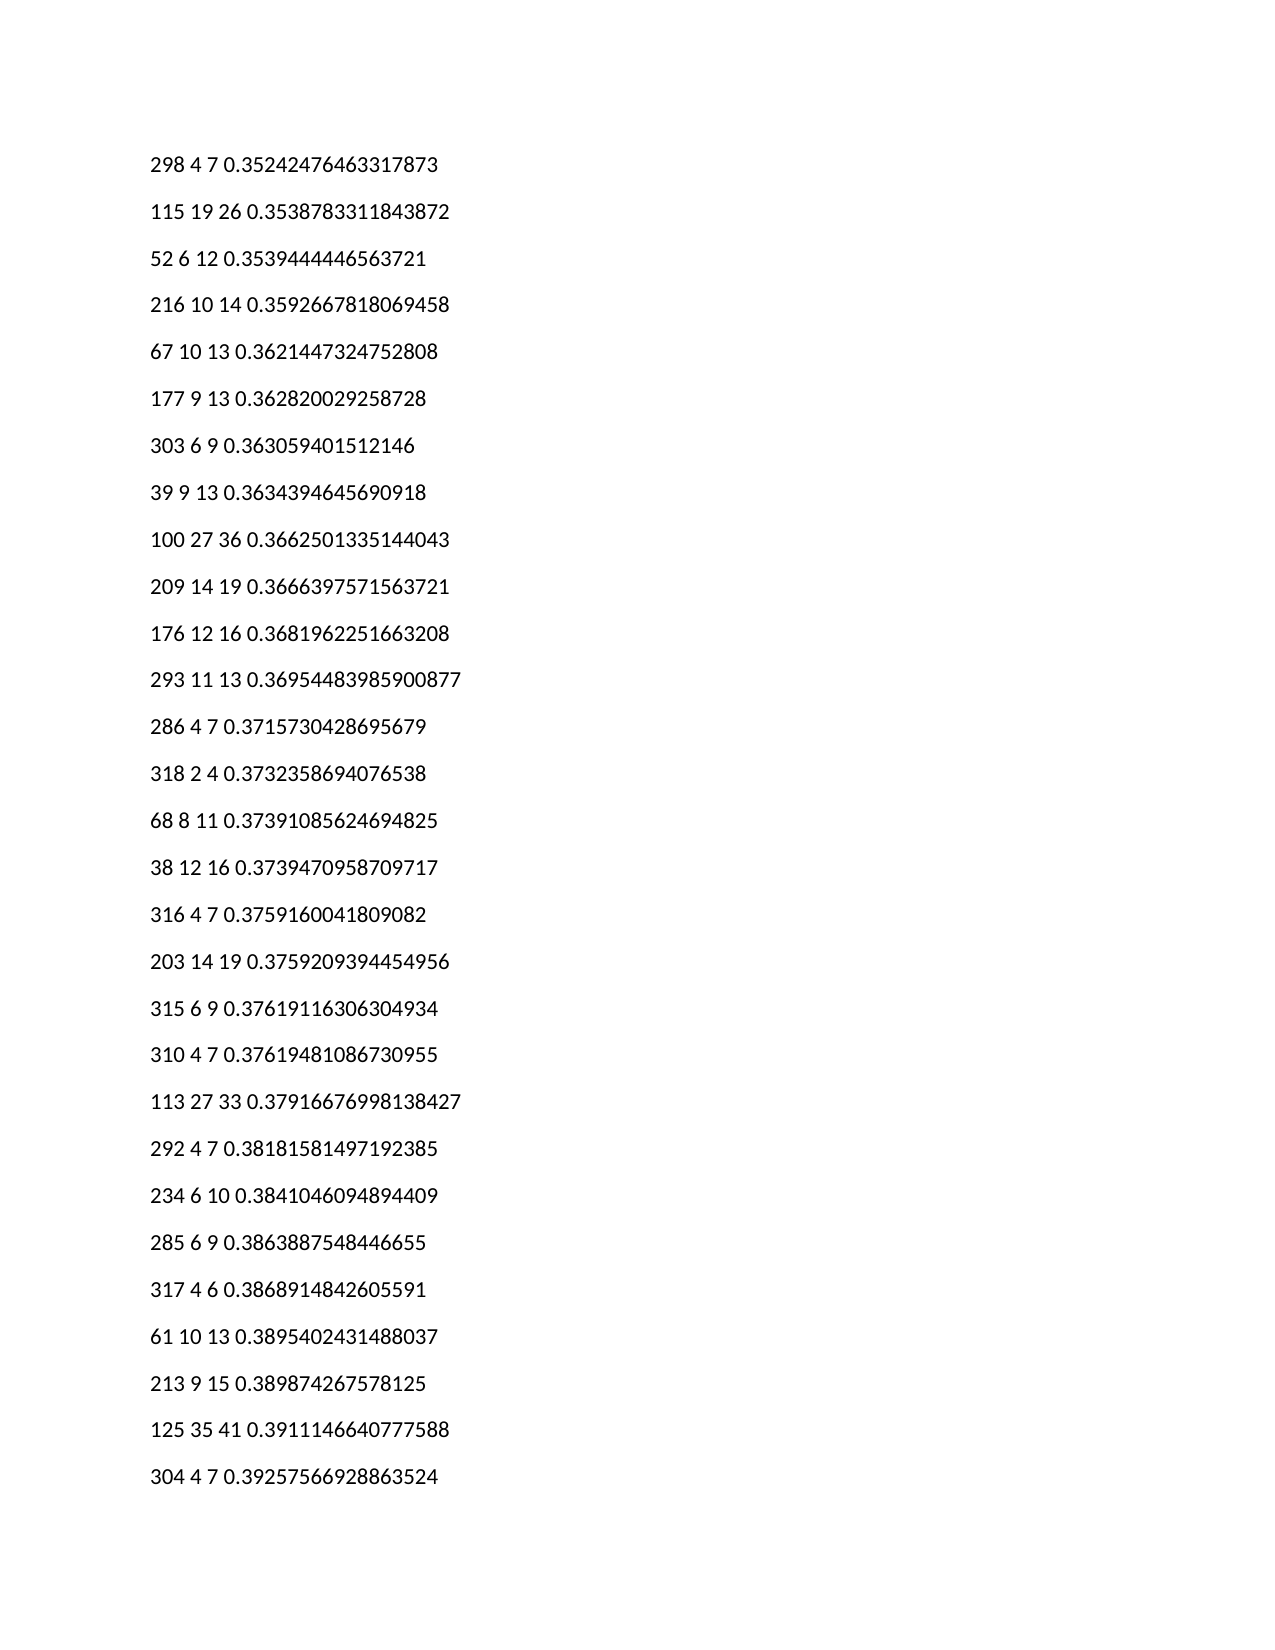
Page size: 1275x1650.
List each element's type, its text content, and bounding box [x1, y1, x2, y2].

text 125 35 41 0.3911146640777588 [150, 1416, 1125, 1444]
text 315 6 9 0.37619116306304934 [150, 994, 1125, 1022]
text 293 11 13 0.36954483985900877 [150, 666, 1125, 694]
text 310 4 7 0.37619481086730955 [150, 1041, 1125, 1069]
text 216 10 14 0.3592667818069458 [150, 291, 1125, 319]
text 52 6 12 0.3539444446563721 [150, 244, 1125, 272]
text 234 6 10 0.3841046094894409 [150, 1181, 1125, 1209]
text 286 4 7 0.3715730428695679 [150, 712, 1125, 741]
text 303 6 9 0.363059401512146 [150, 431, 1125, 459]
text 38 12 16 0.3739470958709717 [150, 853, 1125, 881]
text 100 27 36 0.3662501335144043 [150, 525, 1125, 553]
text 213 9 15 0.389874267578125 [150, 1369, 1125, 1397]
text 61 10 13 0.3895402431488037 [150, 1322, 1125, 1350]
text 203 14 19 0.3759209394454956 [150, 947, 1125, 975]
text 292 4 7 0.38181581497192385 [150, 1134, 1125, 1162]
text 67 10 13 0.3621447324752808 [150, 337, 1125, 366]
text 113 27 33 0.37916676998138427 [150, 1087, 1125, 1116]
text 304 4 7 0.39257566928863524 [150, 1462, 1125, 1491]
text 318 2 4 0.3732358694076538 [150, 759, 1125, 787]
text 177 9 13 0.362820029258728 [150, 384, 1125, 412]
text 209 14 19 0.3666397571563721 [150, 572, 1125, 600]
text 176 12 16 0.3681962251663208 [150, 619, 1125, 647]
text 317 4 6 0.3868914842605591 [150, 1275, 1125, 1303]
text 115 19 26 0.3538783311843872 [150, 197, 1125, 225]
text 39 9 13 0.3634394645690918 [150, 478, 1125, 506]
text 316 4 7 0.3759160041809082 [150, 900, 1125, 928]
text 285 6 9 0.3863887548446655 [150, 1228, 1125, 1256]
text 68 8 11 0.37391085624694825 [150, 806, 1125, 834]
text 298 4 7 0.35242476463317873 [150, 150, 1125, 178]
